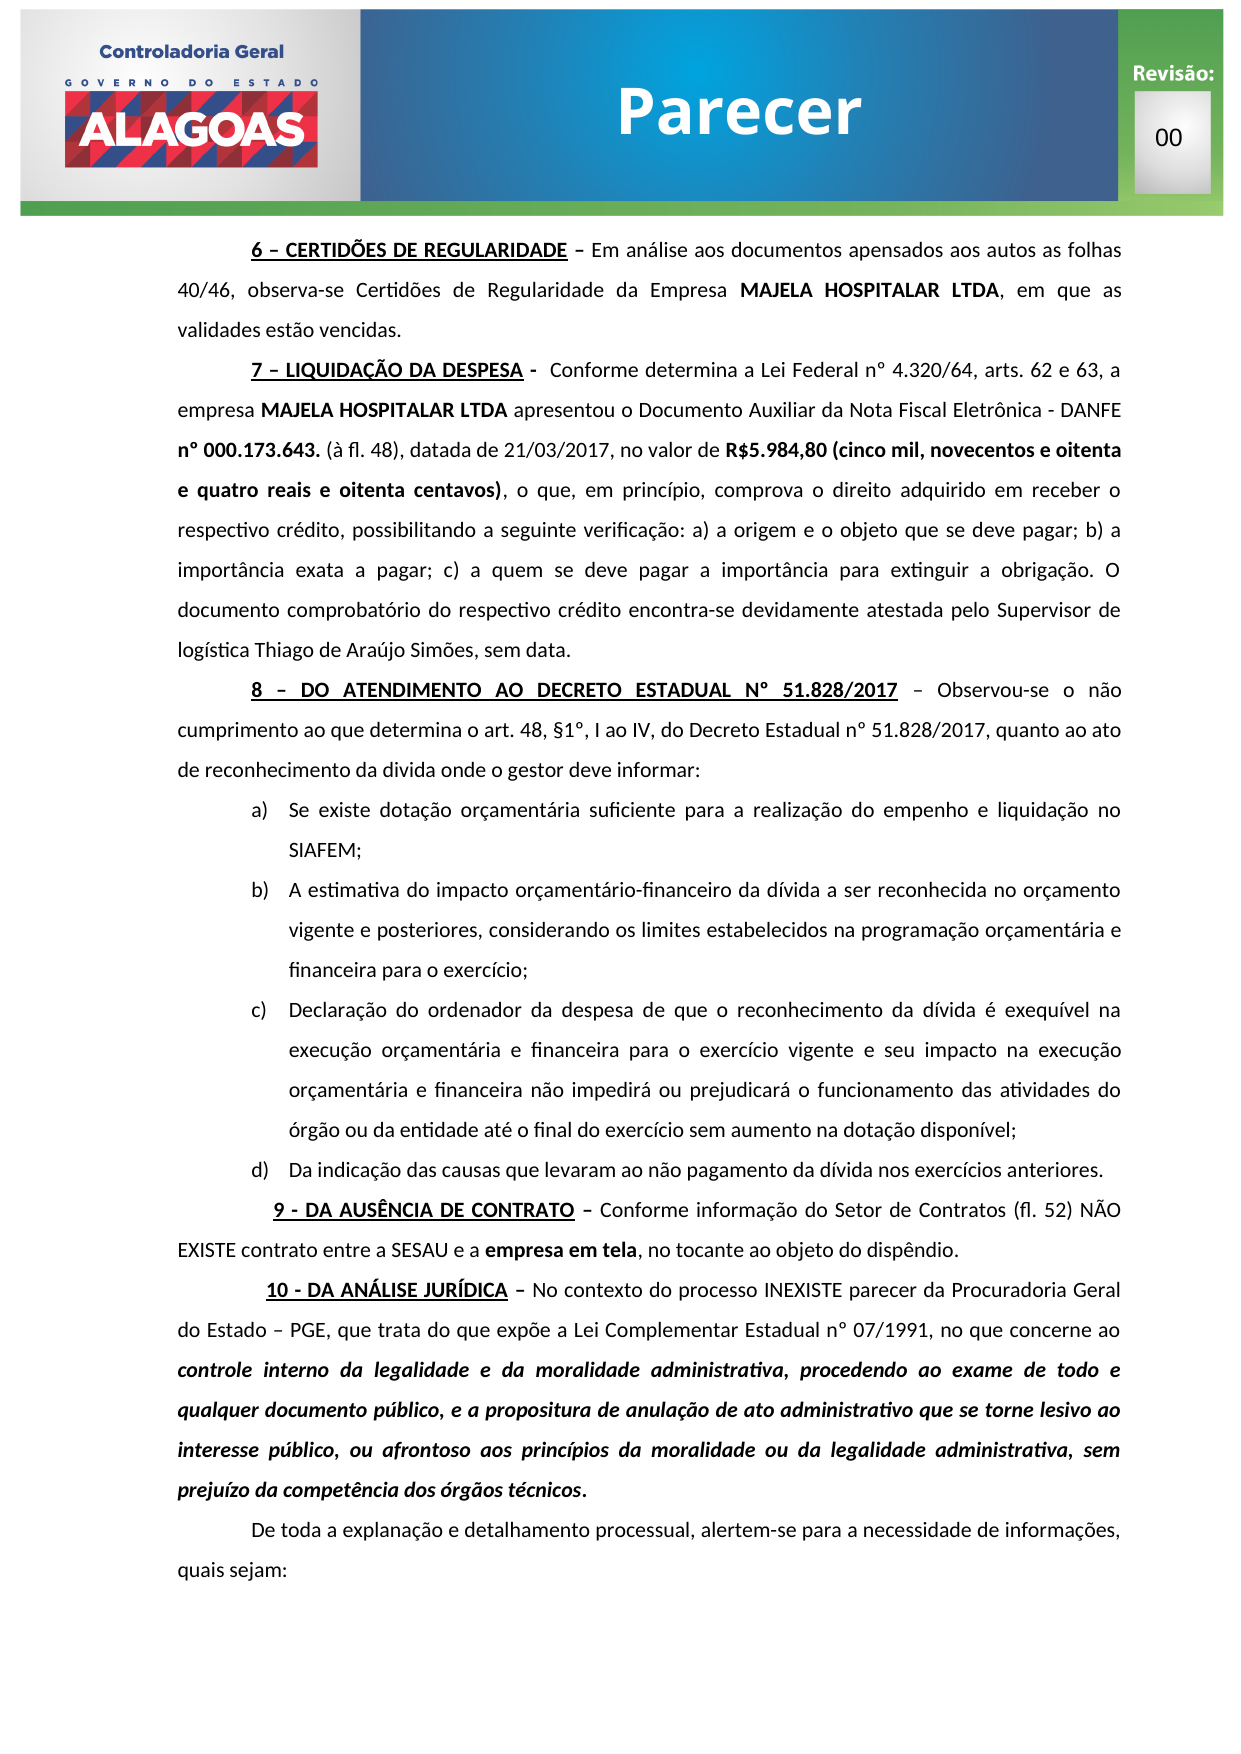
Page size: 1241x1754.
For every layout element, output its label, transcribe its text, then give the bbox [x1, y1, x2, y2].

list Se existe dotação orçamentária suficiente para a realização do empenho e liquidação no SIAFEM; [251, 796, 1122, 863]
text 10 - DA ANÁLISE JURÍDICA – No contexto do processo INEXISTE parecer da Procuradoria Geral do Estado – PGE, que trata do que expõe a Lei Complementar Estadual nº 07/1991, no que concerne ao controle interno da legalidade e da moralidade administrativa, procedendo ao exame de todo e qualquer documento público, e a propositura de anulação de ato administrativo que se torne lesivo ao interesse público, ou afrontoso aos princípios da moralidade ou da legalidade administrativa, sem prejuízo da competência dos órgãos técnicos. [177, 1276, 1122, 1503]
text 6 – CERTIDÕES DE REGULARIDADE – Em análise aos documentos apensados aos autos as folhas 40/46, observa-se Certidões de Regularidade da Empresa MAJELA HOSPITALAR LTDA, em que as validades estão vencidas. [177, 236, 1122, 343]
text 9 - DA AUSÊNCIA DE CONTRATO – Conforme informação do Setor de Contratos (fl. 52) NÃO EXISTE contrato entre a SESAU e a empresa em tela, no tocante ao objeto do dispêndio. [177, 1196, 1122, 1263]
text 7 – LIQUIDAÇÃO DA DESPESA - Conforme determina a Lei Federal nº 4.320/64, arts. 62 e 63, a empresa MAJELA HOSPITALAR LTDA apresentou o Documento Auxiliar da Nota Fiscal Eletrônica - DANFE nº 000.173.643. (à fl. 48), datada de 21/03/2017, no valor de R$5.984,80 (cinco mil, novecentos e oitenta e quatro reais e oitenta centavos), o que, em princípio, comprova o direito adquirido em receber o respectivo crédito, possibilitando a seguinte verificação: a) a origem e o objeto que se deve pagar; b) a importância exata a pagar; c) a quem se deve pagar a importância para extinguir a obrigação. O documento comprobatório do respectivo crédito encontra-se devidamente atestada pelo Supervisor de logística Thiago de Araújo Simões, sem data. [177, 356, 1122, 663]
text De toda a explanação e detalhamento processual, alertem-se para a necessidade de informações, quais sejam: [177, 1516, 1122, 1583]
list Declaração do ordenador da despesa de que o reconhecimento da dívida é exequível na execução orçamentária e financeira para o exercício vigente e seu impacto na execução orçamentária e financeira não impedirá ou prejudicará o funcionamento das atividades do órgão ou da entidade até o final do exercício sem aumento na dotação disponível; [251, 996, 1122, 1143]
text 8 – DO ATENDIMENTO AO DECRETO ESTADUAL Nº 51.828/2017 – Observou-se o não cumprimento ao que determina o art. 48, §1º, I ao IV, do Decreto Estadual nº 51.828/2017, quanto ao ato de reconhecimento da divida onde o gestor deve informar: [177, 676, 1122, 783]
list A estimativa do impacto orçamentário-financeiro da dívida a ser reconhecida no orçamento vigente e posteriores, considerando os limites estabelecidos na programação orçamentária e financeira para o exercício; [251, 876, 1122, 983]
list Da indicação das causas que levaram ao não pagamento da dívida nos exercícios anteriores. [251, 1156, 1122, 1183]
picture [20, 9, 1224, 216]
